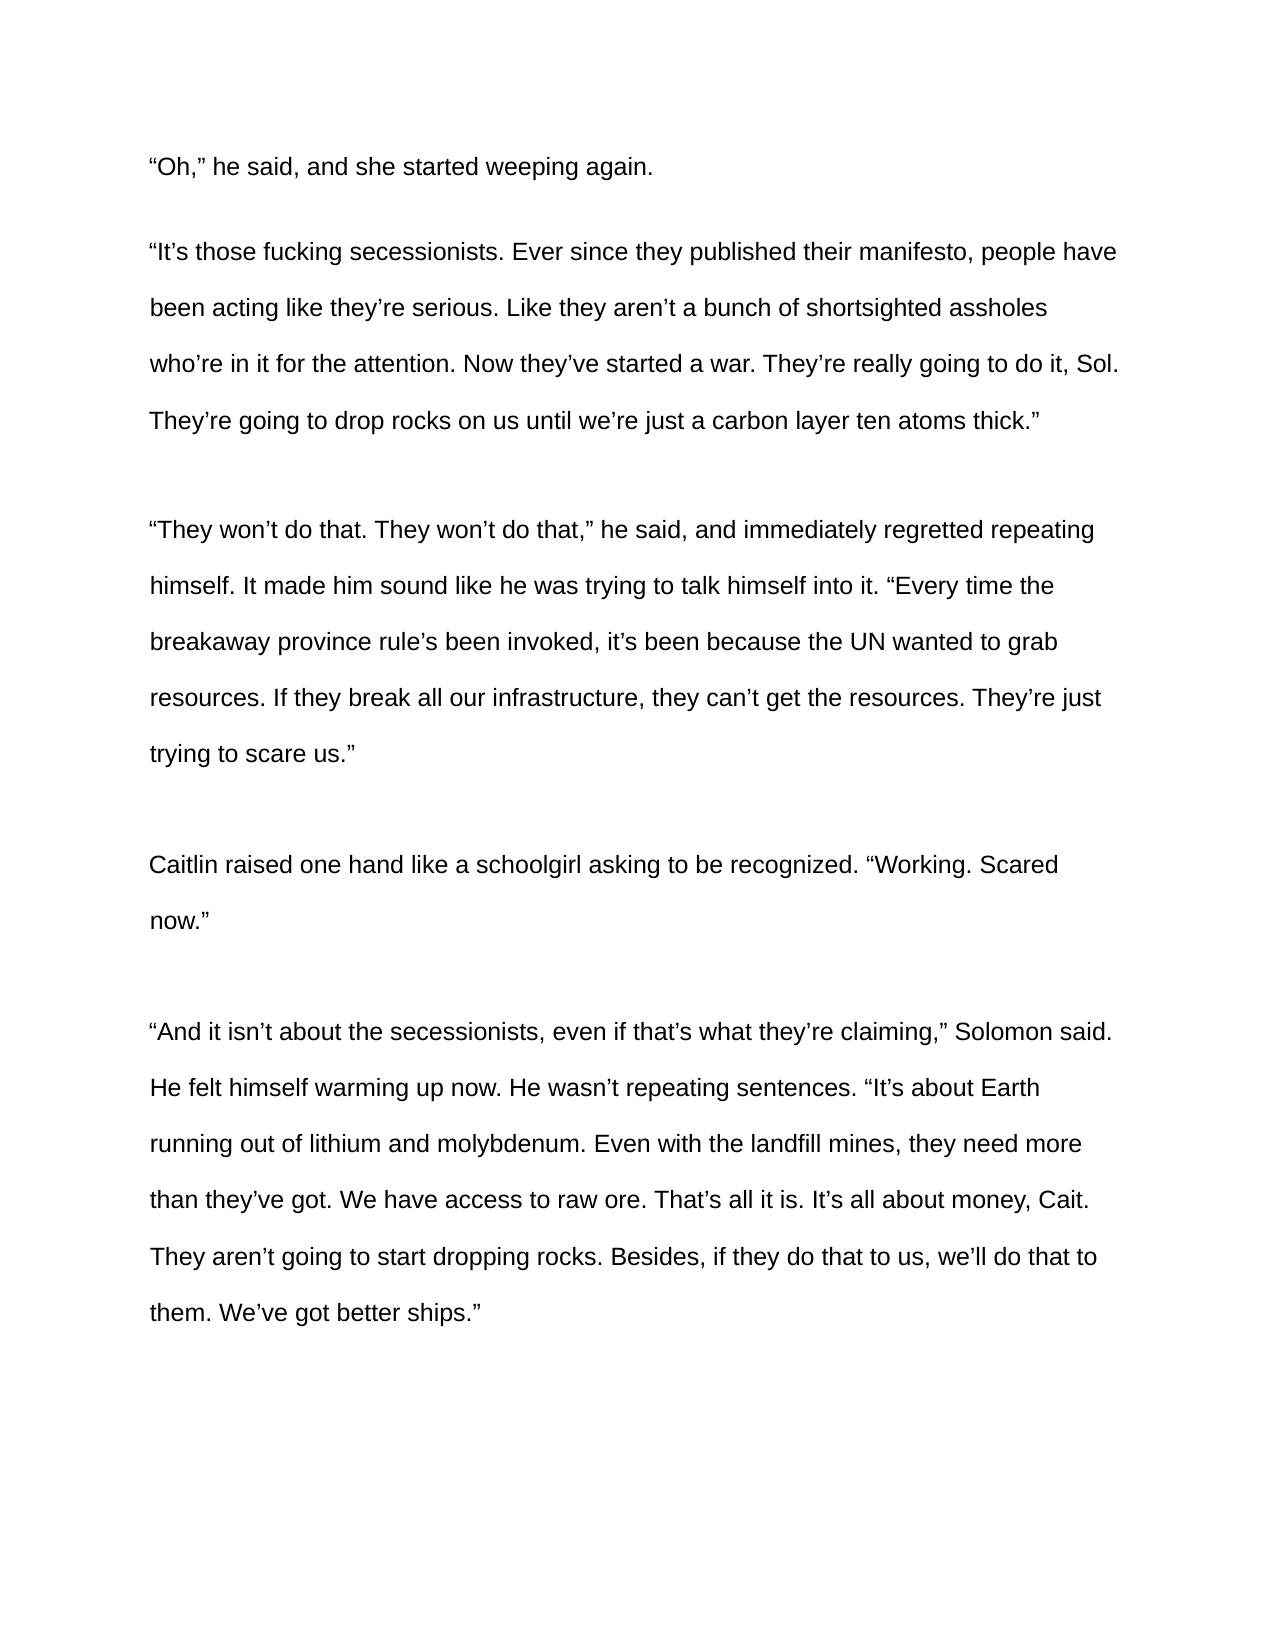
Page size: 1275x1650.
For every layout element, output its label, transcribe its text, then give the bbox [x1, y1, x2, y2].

text “Oh,” he said, and she started weeping again. [148, 152, 1124, 180]
text “And it isn’t about the secessionists, even if that’s what they’re claiming,” Solomon said. He felt himself warming up now. He wasn’t repeating sentences. “It’s about Earth running out of lithium and molybdenum. Even with the landfill mines, they need more than they’ve got. We have access to raw ore. That’s all it is. It’s all about money, Cait. They aren’t going to start dropping rocks. Besides, if they do that to us, we’ll do that to them. We’ve got better ships.” [148, 1017, 1124, 1326]
text “They won’t do that. They won’t do that,” he said, and immediately regretted repeating himself. It made him sound like he was trying to talk himself into it. “Every time the breakaway province rule’s been invoked, it’s been because the UN wanted to grab resources. If they break all our infrastructure, they can’t get the resources. They’re just trying to scare us.” [148, 515, 1124, 768]
text “It’s those fucking secessionists. Ever since they published their manifesto, people have been acting like they’re serious. Like they aren’t a bunch of shortsighted assholes who’re in it for the attention. Now they’ve started a war. They’re really going to do it, Sol. [148, 237, 1124, 378]
text Caitlin raised one hand like a schoolgirl asking to be recognized. “Working. Scared now.” [148, 850, 1124, 935]
text They’re going to drop rocks on us until we’re just a carbon layer ten atoms thick.” [148, 406, 1124, 434]
